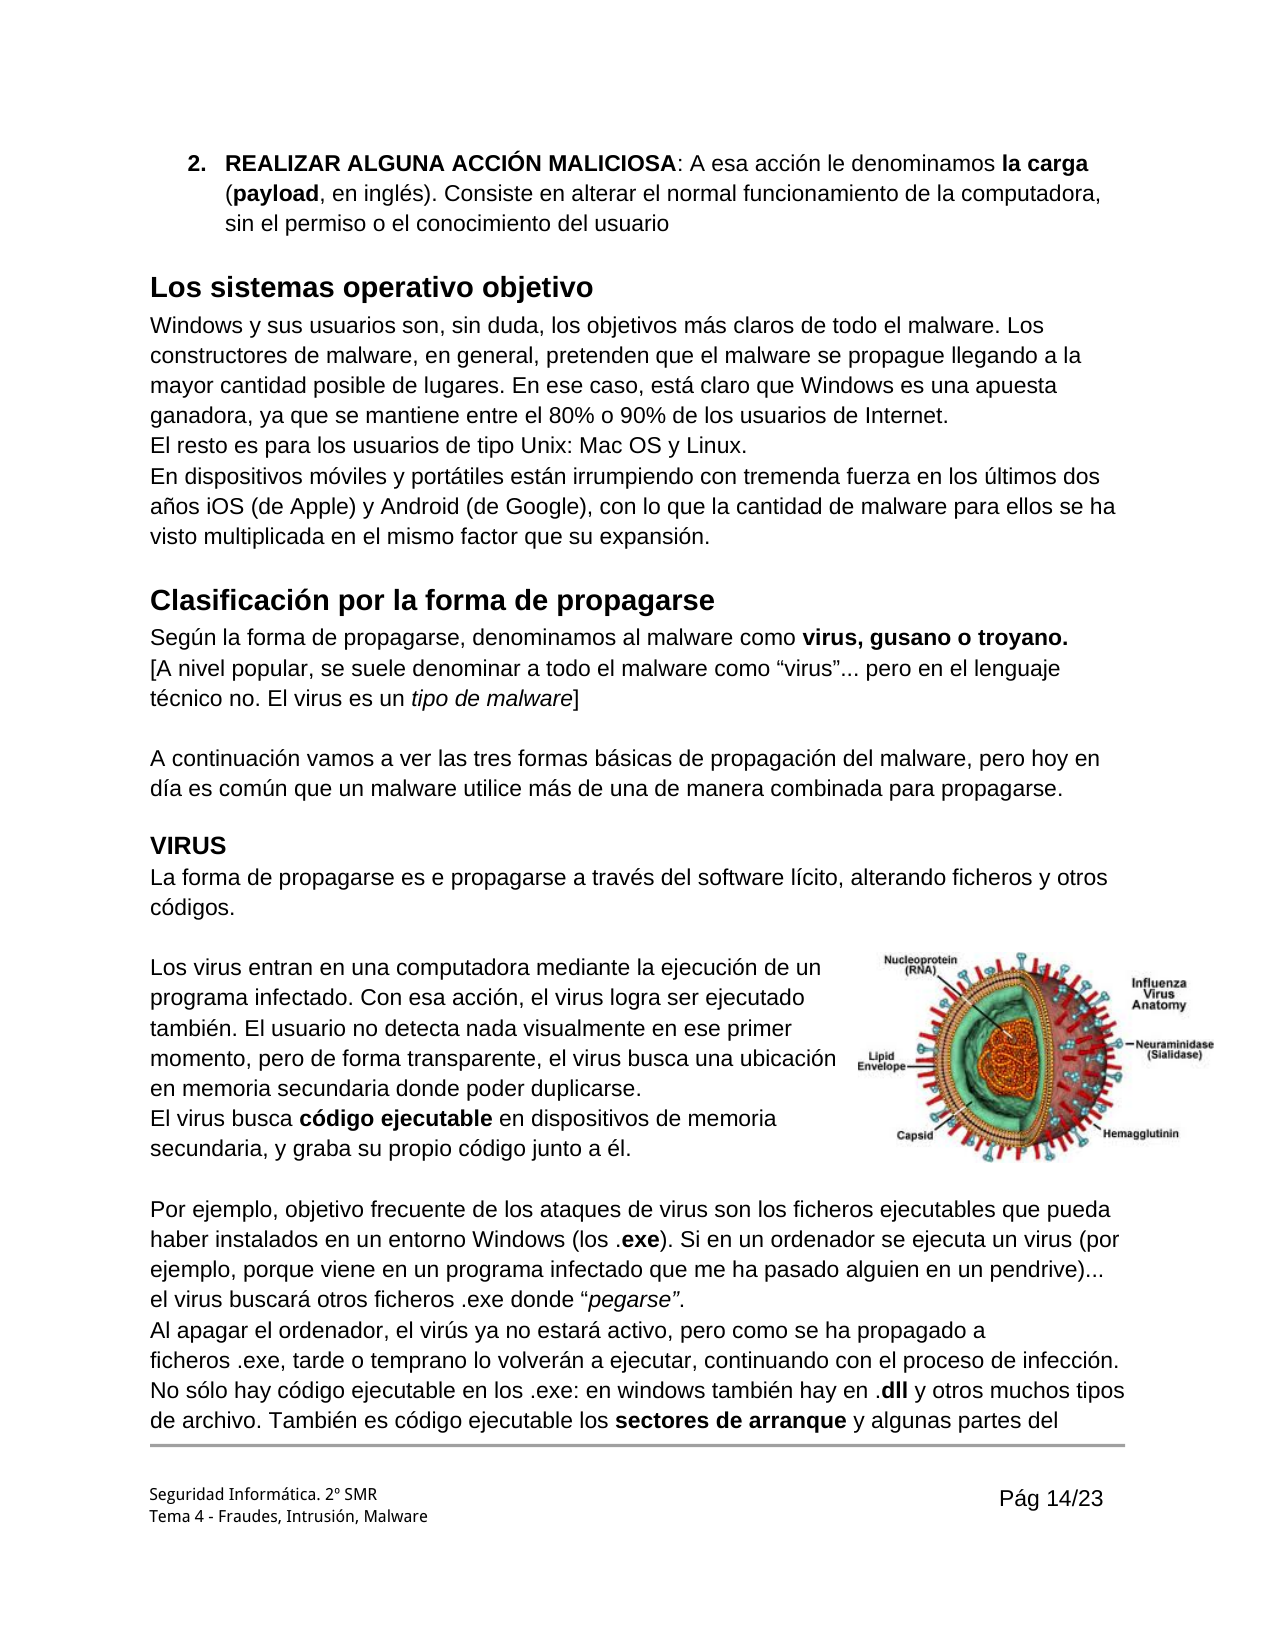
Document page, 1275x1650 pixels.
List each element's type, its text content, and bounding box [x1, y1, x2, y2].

text Por ejemplo, objetivo frecuente de los ataques de virus son los ficheros ejecutables que pueda haber instalados en un entorno Windows (los .exe). Si en un ordenador se ejecuta un virus (por ejemplo, porque viene en un programa infectado que me ha pasado alguien en un pendrive)... el virus buscará otros ficheros .exe donde “pegarse”. [150, 1196, 1125, 1313]
subtitle Clasificación por la forma de propagarse [150, 582, 1125, 616]
text A continuación vamos a ver las tres formas básicas de propagación del malware, pero hoy en día es común que un malware utilice más de una de manera combinada para propagarse. [150, 745, 1125, 802]
list REALIZAR ALGUNA ACCIÓN MALICIOSA: A esa acción le denominamos la carga (payload, en inglés). Consiste en alterar el normal funcionamiento de la computadora, sin el permiso o el conocimiento del usuario [187, 150, 1125, 237]
text El resto es para los usuarios de tipo Unix: Mac OS y Linux. En dispositivos móviles y portátiles están irrumpiendo con tremenda fuerza en los últimos dos años iOS (de Apple) y Android (de Google), con lo que la cantidad de malware para ellos se ha visto multiplicada en el mismo factor que su expansión. [150, 432, 1125, 549]
text Los virus entran en una computadora mediante la ejecución de un programa infectado. Con esa acción, el virus logra ser ejecutado también. El usuario no detecta nada visualmente en ese primer momento, pero de forma transparente, el virus busca una ubicación en memoria secundaria donde poder duplicarse. [150, 954, 857, 1101]
subtitle Los sistemas operativo objetivo [150, 270, 1125, 303]
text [150, 1377, 1125, 1434]
text Según la forma de propagarse, denominamos al malware como virus, gusano o troyano. [A nivel popular, se suele denominar a todo el malware como “virus”... pero en el lenguaje técnico no. El virus es un tipo de malware] [150, 624, 1125, 711]
text Al apagar el ordenador, el virús ya no estará activo, pero como se ha propagado a ficheros .exe, tarde o temprano lo volverán a ejecutar, continuando con el proceso de infección. [150, 1317, 1125, 1373]
subtitle VIRUS [150, 831, 1125, 859]
text El virus busca código ejecutable en dispositivos de memoria secundaria, y graba su propio código junto a él. [150, 1105, 857, 1162]
picture [857, 952, 1214, 1163]
text La forma de propagarse es e propagarse a través del software lícito, alterando ficheros y otros códigos. [150, 863, 1125, 920]
text Windows y sus usuarios son, sin duda, los objetivos más claros de todo el malware. Los constructores de malware, en general, pretenden que el malware se propague llegando a la mayor cantidad posible de lugares. En ese caso, está claro que Windows es una apuesta ganadora, ya que se mantiene entre el 80% o 90% de los usuarios de Internet. [150, 312, 1125, 429]
